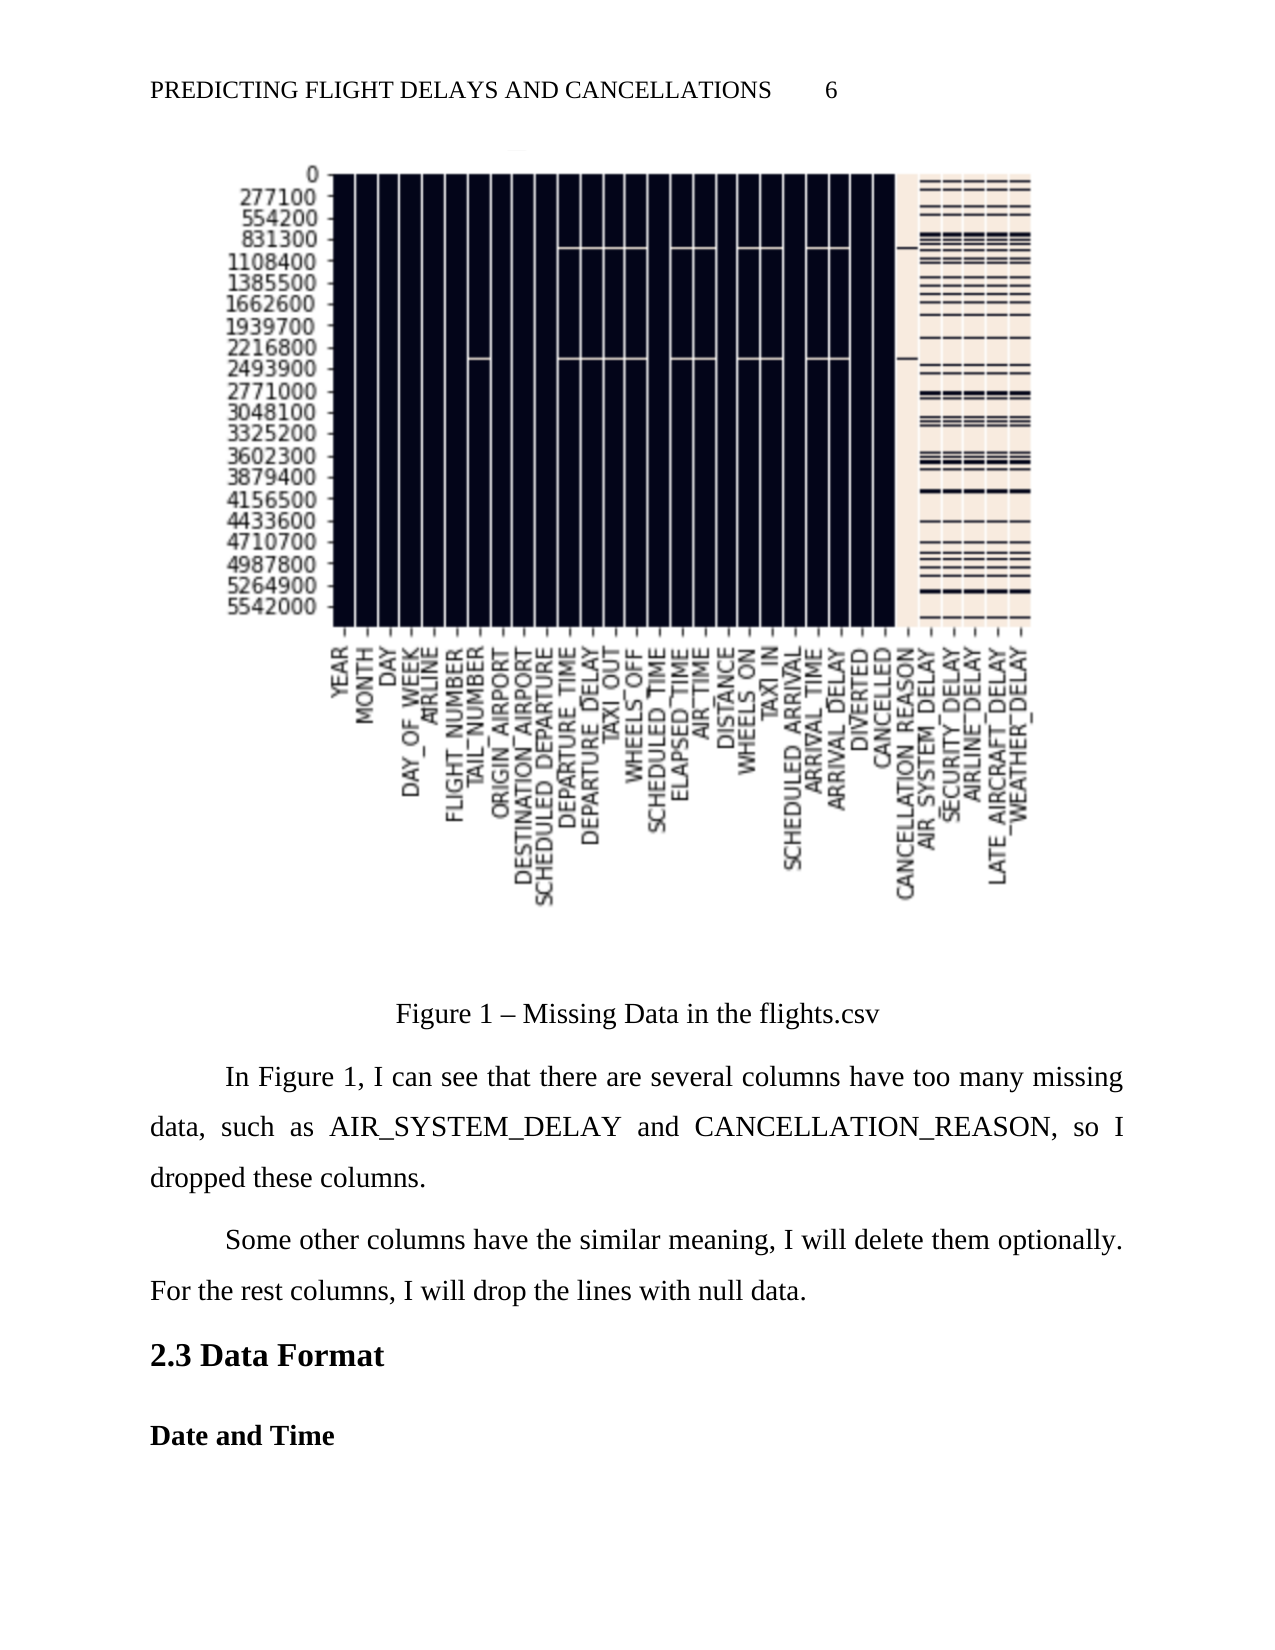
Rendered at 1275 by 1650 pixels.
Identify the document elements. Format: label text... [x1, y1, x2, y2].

text 2.3 Data Format [150, 1336, 1125, 1374]
text Some other columns have the similar meaning, I will delete them optionally. For the rest columns, I will drop the lines with null data. [150, 1222, 1125, 1306]
text Figure 1 – Missing Data in the flights.csv [150, 996, 1125, 1030]
text In Figure 1, I can see that there are several columns have too many missing data, such as AIR_SYSTEM_DELAY and CANCELLATION_REASON, so I dropped these columns. [150, 1059, 1125, 1193]
picture [186, 150, 1088, 917]
text Date and Time [150, 1418, 1125, 1452]
